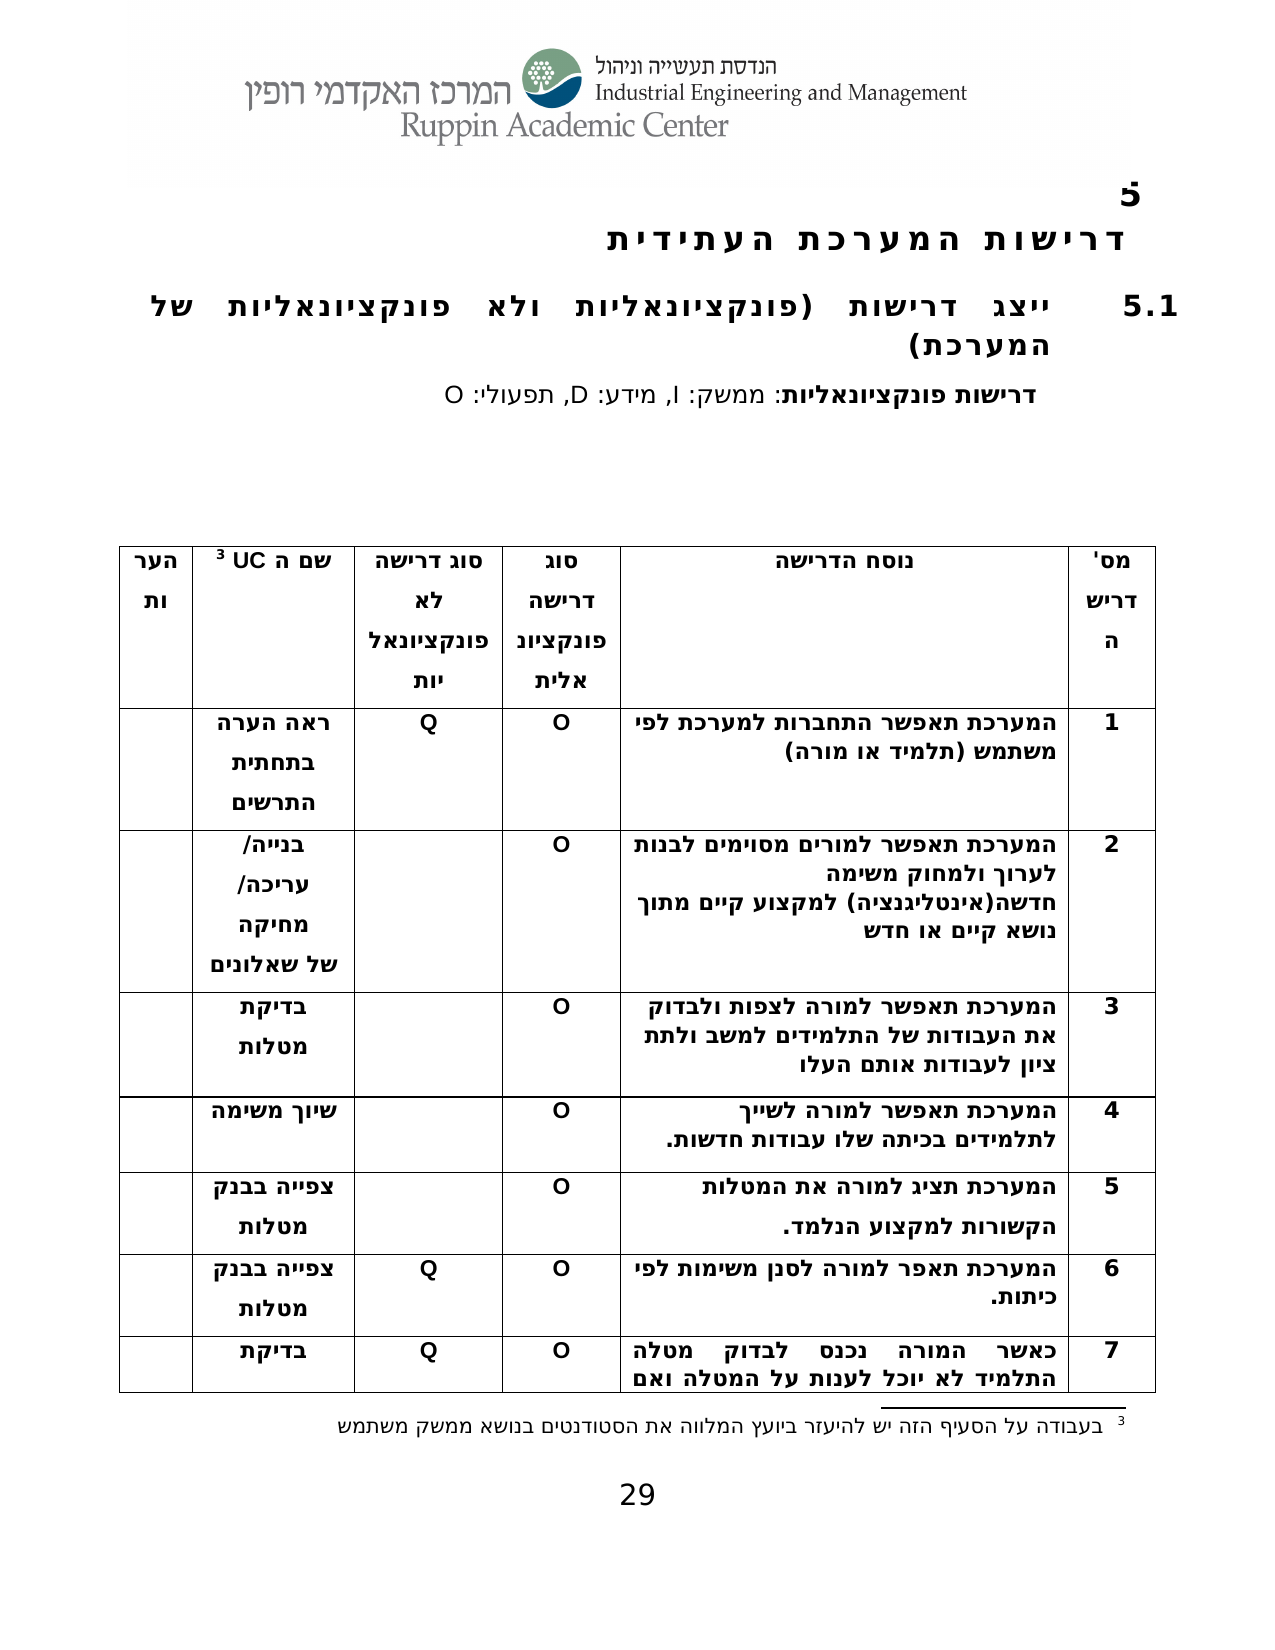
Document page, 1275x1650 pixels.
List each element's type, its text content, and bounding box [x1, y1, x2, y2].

table_cell 1 [1069, 709, 1155, 830]
table_cell [120, 831, 192, 992]
table_header מס' דרישה [1069, 547, 1155, 708]
table_cell המערכת תאפר למורה לסנן משימות לפי כיתות. [621, 1255, 1068, 1336]
table_cell שיוך משימה [193, 1098, 354, 1172]
table_cell 3 [1069, 993, 1155, 1096]
table_cell [355, 1098, 502, 1172]
text דרישות פונקציונאליות: ממשק: I, מידע: D, תפעולי: O [150, 379, 1037, 409]
table_cell [120, 1337, 192, 1392]
table_cell O [503, 831, 620, 992]
table_cell [120, 993, 192, 1096]
picture [126, 0, 1132, 188]
table_cell צפייה בבנק מטלות [193, 1255, 354, 1336]
table_cell המערכת תאפשר למורים מסוימים לבנות לערוך ולמחוק משימה חדשה(אינטליגנציה) למקצוע קיים מתוך נושא קיים או חדש [621, 831, 1068, 992]
table_header שם ה UC [193, 547, 354, 708]
table_cell 5 [1069, 1173, 1155, 1254]
subtitle דרישות המערכת העתידית [150, 188, 1125, 258]
table_cell המערכת תאפשר למורה לשייך לתלמידים בכיתה שלו עבודות חדשות. [621, 1098, 1068, 1172]
table_cell [120, 1173, 192, 1254]
table_cell בדיקת מטלות [193, 993, 354, 1096]
table_cell המערכת תאפשר התחברות למערכת לפי משתמש (תלמיד או מורה) [621, 709, 1068, 830]
table_cell [120, 709, 192, 830]
table_header סוג דרישה פונקציונאלית [503, 547, 620, 708]
table_cell [355, 1173, 502, 1254]
table_cell 6 [1069, 1255, 1155, 1336]
table_cell בדיקת זמינות משימה ע"י המערכת [193, 1337, 354, 1392]
table_header נוסח הדרישה [621, 547, 1068, 708]
table_cell ראה הערה בתחתית התרשים [193, 709, 354, 830]
table_cell בנייה/עריכה/מחיקה של שאלונים [193, 831, 354, 992]
table_cell [120, 1255, 192, 1336]
table_cell O [503, 1337, 620, 1392]
table_cell המערכת תציג למורה את המטלות הקשורות למקצוע הנלמד. [621, 1173, 1068, 1254]
table_cell O [503, 993, 620, 1096]
table_cell Q [355, 709, 502, 830]
table_cell Q [355, 1337, 502, 1392]
subtitle ייצג דרישות (פונקציונאליות ולא פונקציונאליות של המערכת) [150, 289, 1124, 362]
table_header סוג דרישה לא פונקציונאליות [355, 547, 502, 708]
table_cell O [503, 1098, 620, 1172]
table_cell O [503, 1255, 620, 1336]
table_cell O [503, 709, 620, 830]
table_cell 4 [1069, 1098, 1155, 1172]
table_cell [120, 1098, 192, 1172]
table_cell צפייה בבנק מטלות [193, 1173, 354, 1254]
table_cell [355, 831, 502, 992]
table_cell 2 [1069, 831, 1155, 992]
table_cell O [503, 1173, 620, 1254]
table_header הערות [120, 547, 192, 708]
table_cell Q [355, 1255, 502, 1336]
table_cell המערכת תאפשר למורה לצפות ולבדוק את העבודות של התלמידים למשב ולתת ציון לעבודות אותם העלו [621, 993, 1068, 1096]
table_cell כאשר המורה נכנס לבדוק מטלה התלמיד לא יוכל לענות על המטלה ואם הוא מחובר המערכת תשמור את מצב המטלה ותחסום את התלמיד. [621, 1337, 1068, 1392]
table_cell 7 [1069, 1337, 1155, 1392]
table_cell [355, 993, 502, 1096]
